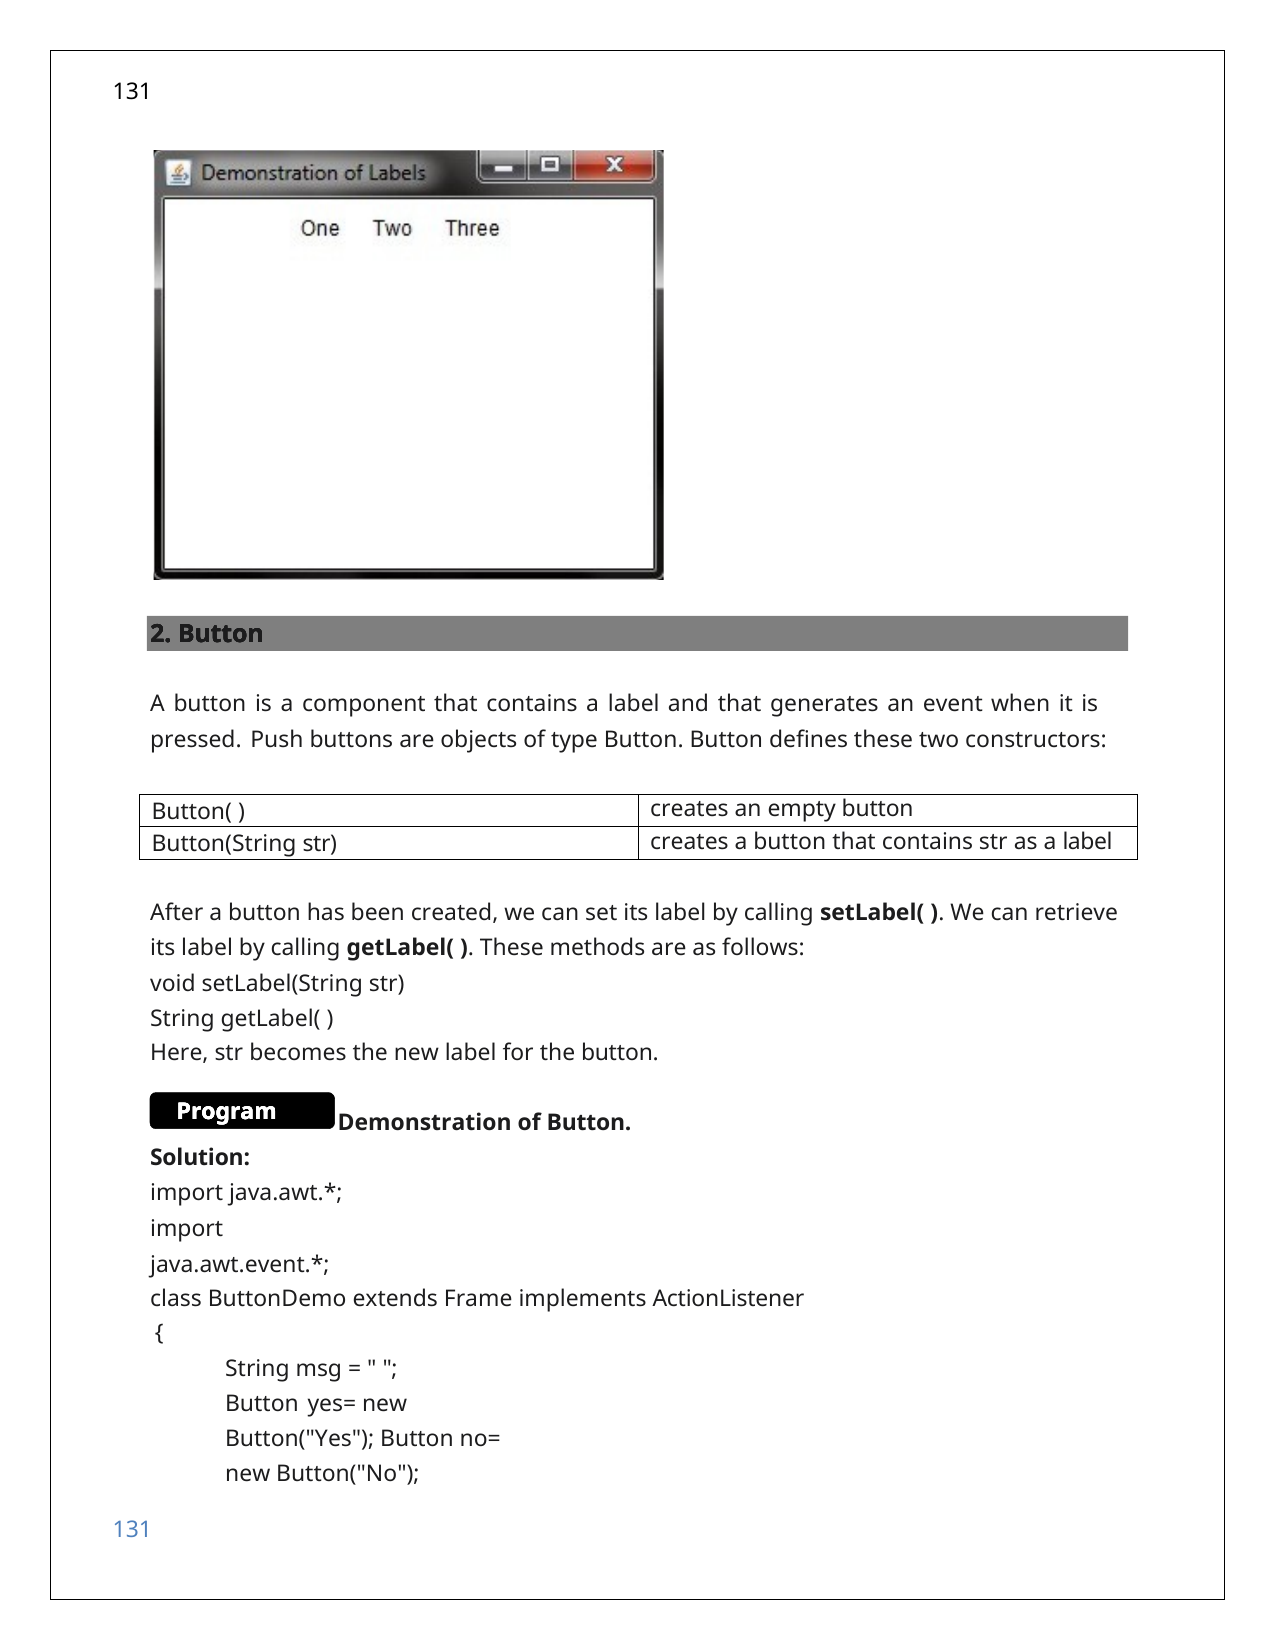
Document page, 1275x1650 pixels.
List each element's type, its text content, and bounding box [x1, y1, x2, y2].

table_cell creates a button that contains str as a label [639, 827, 1137, 858]
text Button yes= new Button("Yes"); Button no= new Button("No"); [225, 1387, 529, 1489]
subtitle Demonstration of Button. [337, 1106, 1162, 1137]
text class ButtonDemo extends Frame implements ActionListener [150, 1284, 1162, 1312]
text void setLabel(String str) String getLabel( ) [150, 966, 417, 1034]
table_header creates an empty button [639, 795, 1137, 826]
text After a button has been created, we can set its label by calling setLabel( ). We can retrieve its label by calling getLabel( ). These methods are as follows: [150, 896, 1122, 962]
table_header Button( ) [140, 795, 638, 826]
picture [153, 150, 664, 580]
text A button is a component that contains a label and that generates an event when it is pressed. Push buttons are objects of type Button. Button defines these two constructors: [150, 687, 1162, 754]
table_cell Button(String str) [140, 827, 638, 858]
text import java.awt.*; import java.awt.event.*; [150, 1176, 384, 1279]
text Here, str becomes the new label for the button. [150, 1038, 1162, 1066]
text { [154, 1316, 1162, 1347]
text String msg = " "; [225, 1351, 1162, 1383]
text Solution: [150, 1141, 1162, 1172]
